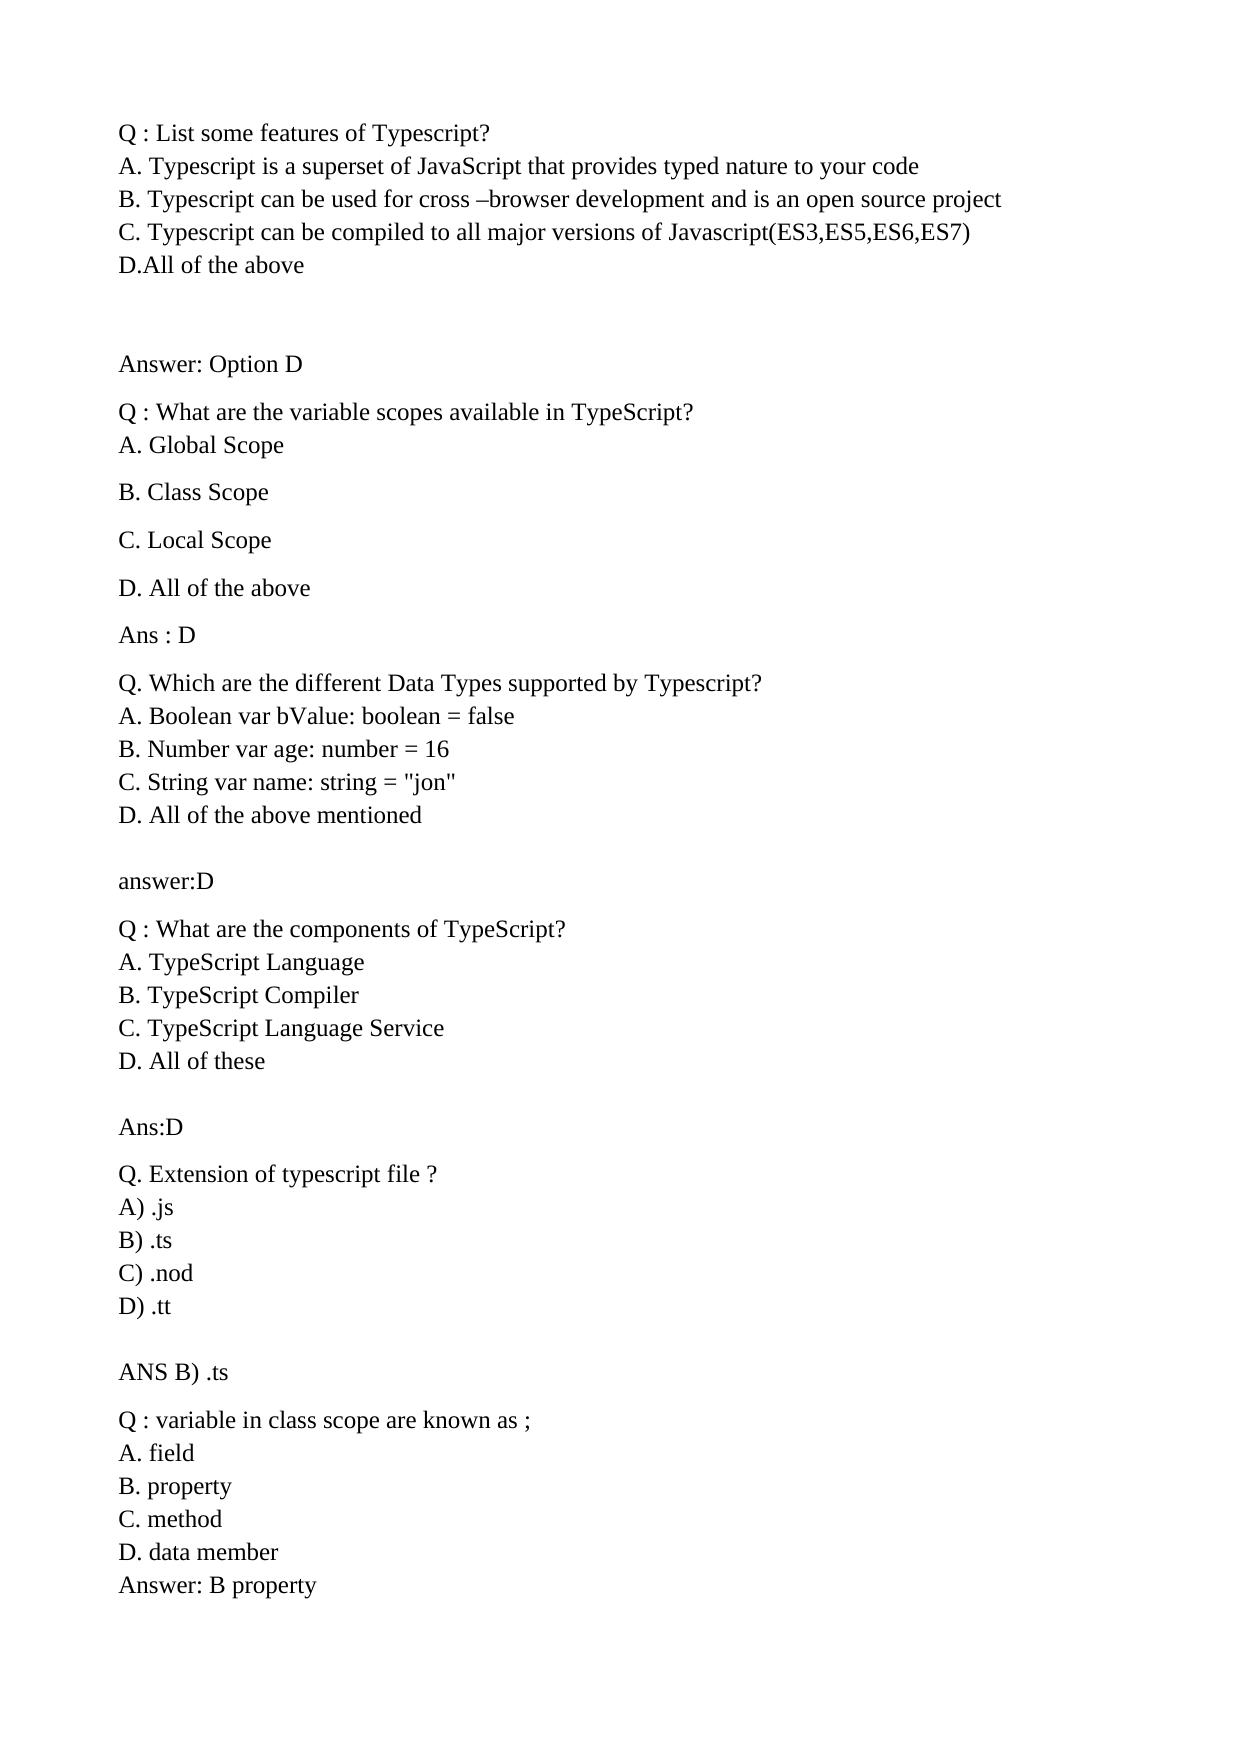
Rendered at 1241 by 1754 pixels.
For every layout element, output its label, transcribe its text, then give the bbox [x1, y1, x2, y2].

text B. Class Scope [118, 477, 1122, 506]
text Q. Extension of typescript file ? A) .js B) .ts C) .nod D) .tt ANS B) .ts [118, 1159, 1122, 1386]
text C. Local Scope [118, 525, 1122, 554]
text Q : List some features of Typescript? A. Typescript is a superset of JavaScript that provides typed nature to your code B. Typescript can be used for cross –browser development and is an open source project C. Typescript can be compiled to all major versions of Javascript(ES3,ES5,ES6,ES7) D.All of the above Answer: Option D [118, 118, 1122, 378]
text Ans : D [118, 620, 1122, 649]
text Q. Which are the different Data Types supported by Typescript? A. Boolean var bValue: boolean = false B. Number var age: number = 16 C. String var name: string = "jon" D. All of the above mentioned answer:D [118, 668, 1122, 895]
text Q : variable in class scope are known as ; A. field B. property C. method D. data member Answer: B property [118, 1405, 1122, 1599]
text Q : What are the variable scopes available in TypeScript? A. Global Scope [118, 397, 1122, 459]
text Q : What are the components of TypeScript? A. TypeScript Language B. TypeScript Compiler C. TypeScript Language Service D. All of these Ans:D [118, 914, 1122, 1141]
text D. All of the above [118, 573, 1122, 601]
